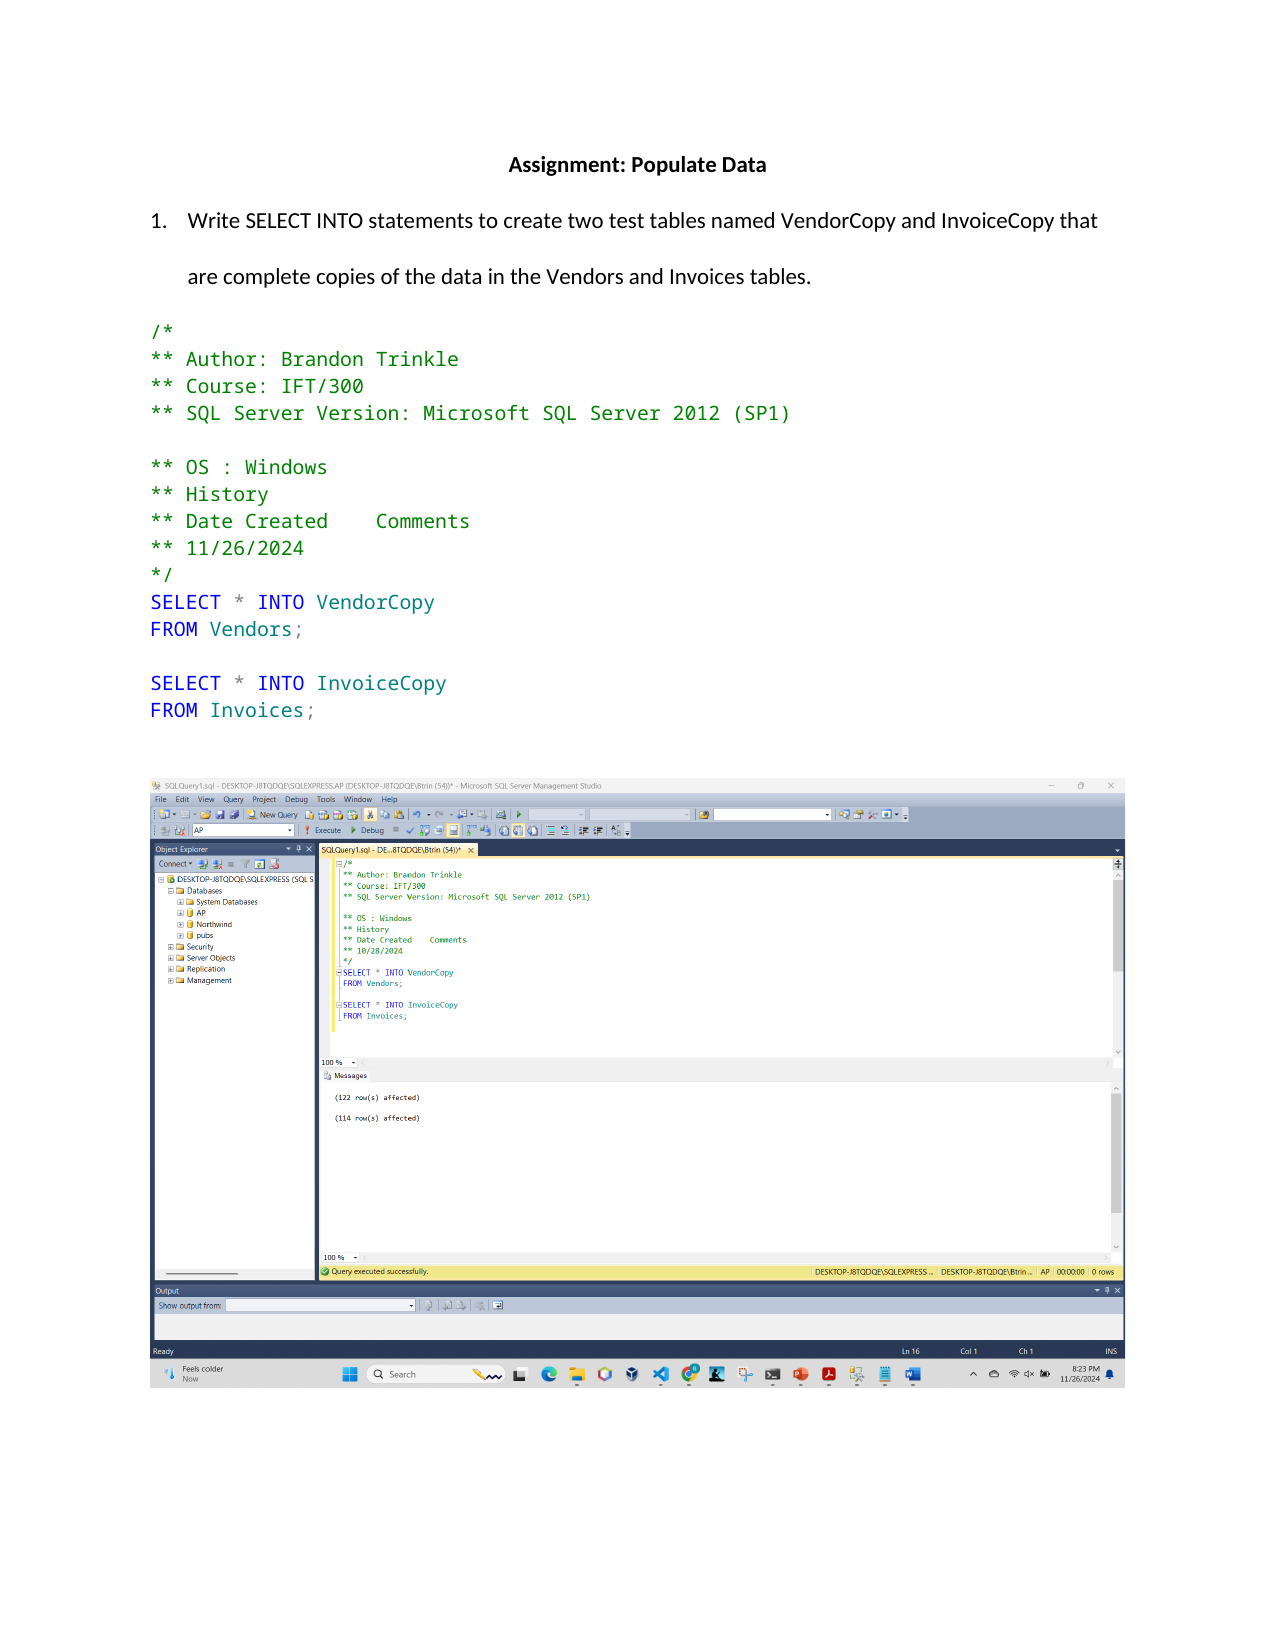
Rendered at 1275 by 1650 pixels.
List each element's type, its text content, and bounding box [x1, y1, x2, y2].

text ** Course: IFT/300 [150, 372, 1125, 399]
text ** 11/26/2024 [150, 534, 1125, 561]
subtitle Assignment: Populate Data [150, 150, 1125, 178]
text /* [150, 318, 1125, 345]
text ** OS : Windows [150, 453, 1125, 480]
list Write SELECT INTO statements to create two test tables named VendorCopy and InvoiceCopy that are complete copies of the data in the Vendors and Invoices tables. [150, 206, 1125, 290]
text SELECT * INTO VendorCopy [150, 588, 1125, 615]
text ** SQL Server Version: Microsoft SQL Server 2012 (SP1) [150, 399, 1125, 426]
text ** History [150, 480, 1125, 507]
text ** Author: Brandon Trinkle [150, 345, 1125, 372]
text FROM Invoices; [150, 696, 1125, 723]
picture [150, 778, 1125, 1388]
text */ [150, 561, 1125, 588]
text ** Date Created Comments [150, 507, 1125, 534]
text FROM Vendors; [150, 615, 1125, 642]
text SELECT * INTO InvoiceCopy [150, 669, 1125, 696]
